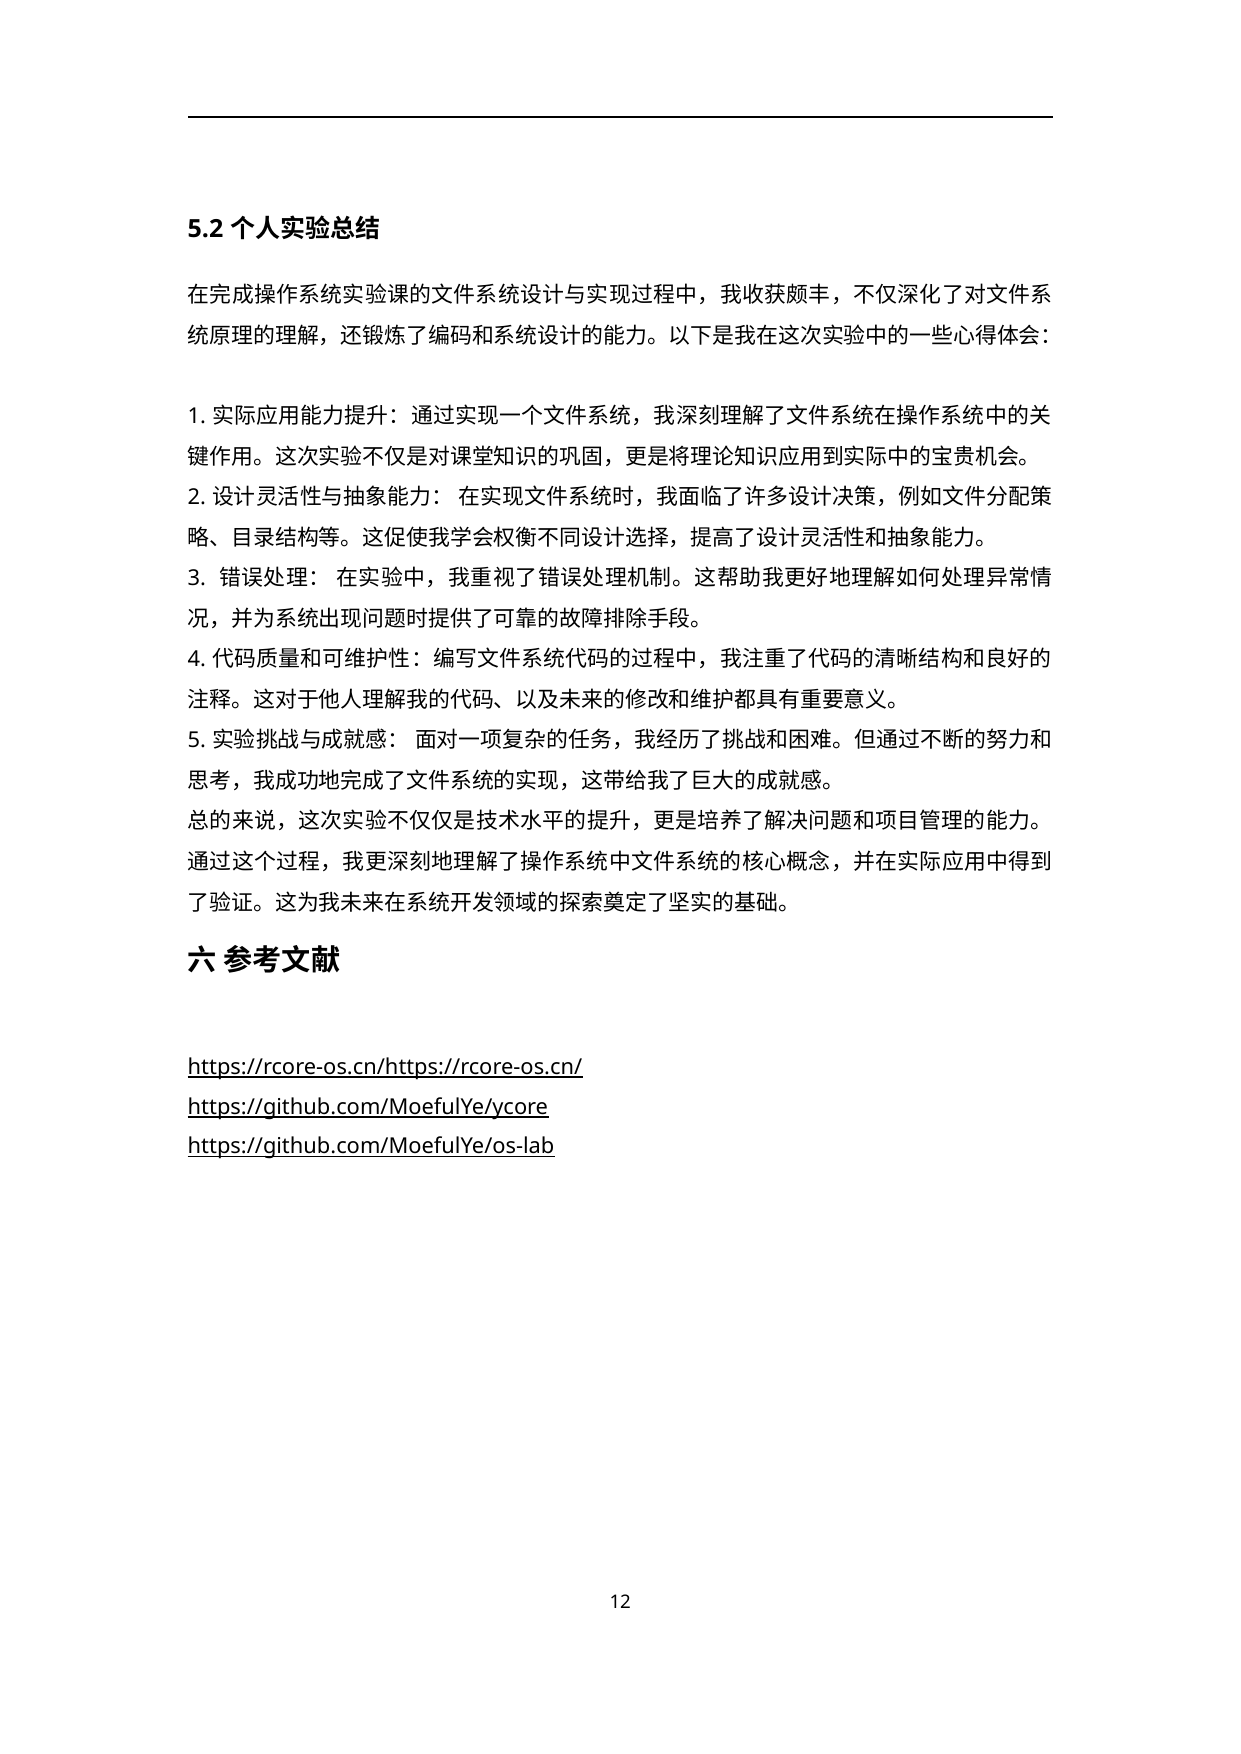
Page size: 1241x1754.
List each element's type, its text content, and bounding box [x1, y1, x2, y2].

text 总的来说，这次实验不仅仅是技术水平的提升，更是培养了解决问题和项目管理的能力。通过这个过程，我更深刻地理解了操作系统中文件系统的核心概念，并在实际应用中得到了验证。这为我未来在系统开发领域的探索奠定了坚实的基础。 [187, 803, 1053, 917]
text https://github.com/MoefulYe/os-lab [187, 1129, 1053, 1162]
text 在完成操作系统实验课的文件系统设计与实现过程中，我收获颇丰，不仅深化了对文件系统原理的理解，还锻炼了编码和系统设计的能力。以下是我在这次实验中的一些心得体会： [187, 277, 1053, 350]
list 5. 实验挑战与成就感： 面对一项复杂的任务，我经历了挑战和困难。但通过不断的努力和思考，我成功地完成了文件系统的实现，这带给我了巨大的成就感。 [187, 722, 1053, 795]
text https://rcore-os.cn/https://rcore-os.cn/ [187, 1049, 1053, 1082]
list 3. 错误处理： 在实验中，我重视了错误处理机制。这帮助我更好地理解如何处理异常情况，并为系统出现问题时提供了可靠的故障排除手段。 [187, 560, 1053, 633]
text 2. 设计灵活性与抽象能力： 在实现文件系统时，我面临了许多设计决策，例如文件分配策略、目录结构等。这促使我学会权衡不同设计选择，提高了设计灵活性和抽象能力。 [187, 479, 1053, 552]
list 4. 代码质量和可维护性：编写文件系统代码的过程中，我注重了代码的清晰结构和良好的注释。这对于他人理解我的代码、以及未来的修改和维护都具有重要意义。 [187, 641, 1053, 714]
text https://github.com/MoefulYe/ycore [187, 1089, 1053, 1122]
subtitle 5.2 个人实验总结 [187, 194, 1053, 259]
text 1. 实际应用能力提升：通过实现一个文件系统，我深刻理解了文件系统在操作系统中的关键作用。这次实验不仅是对课堂知识的巩固，更是将理论知识应用到实际中的宝贵机会。 [187, 398, 1053, 471]
subtitle 六 参考文献 [187, 925, 1053, 990]
